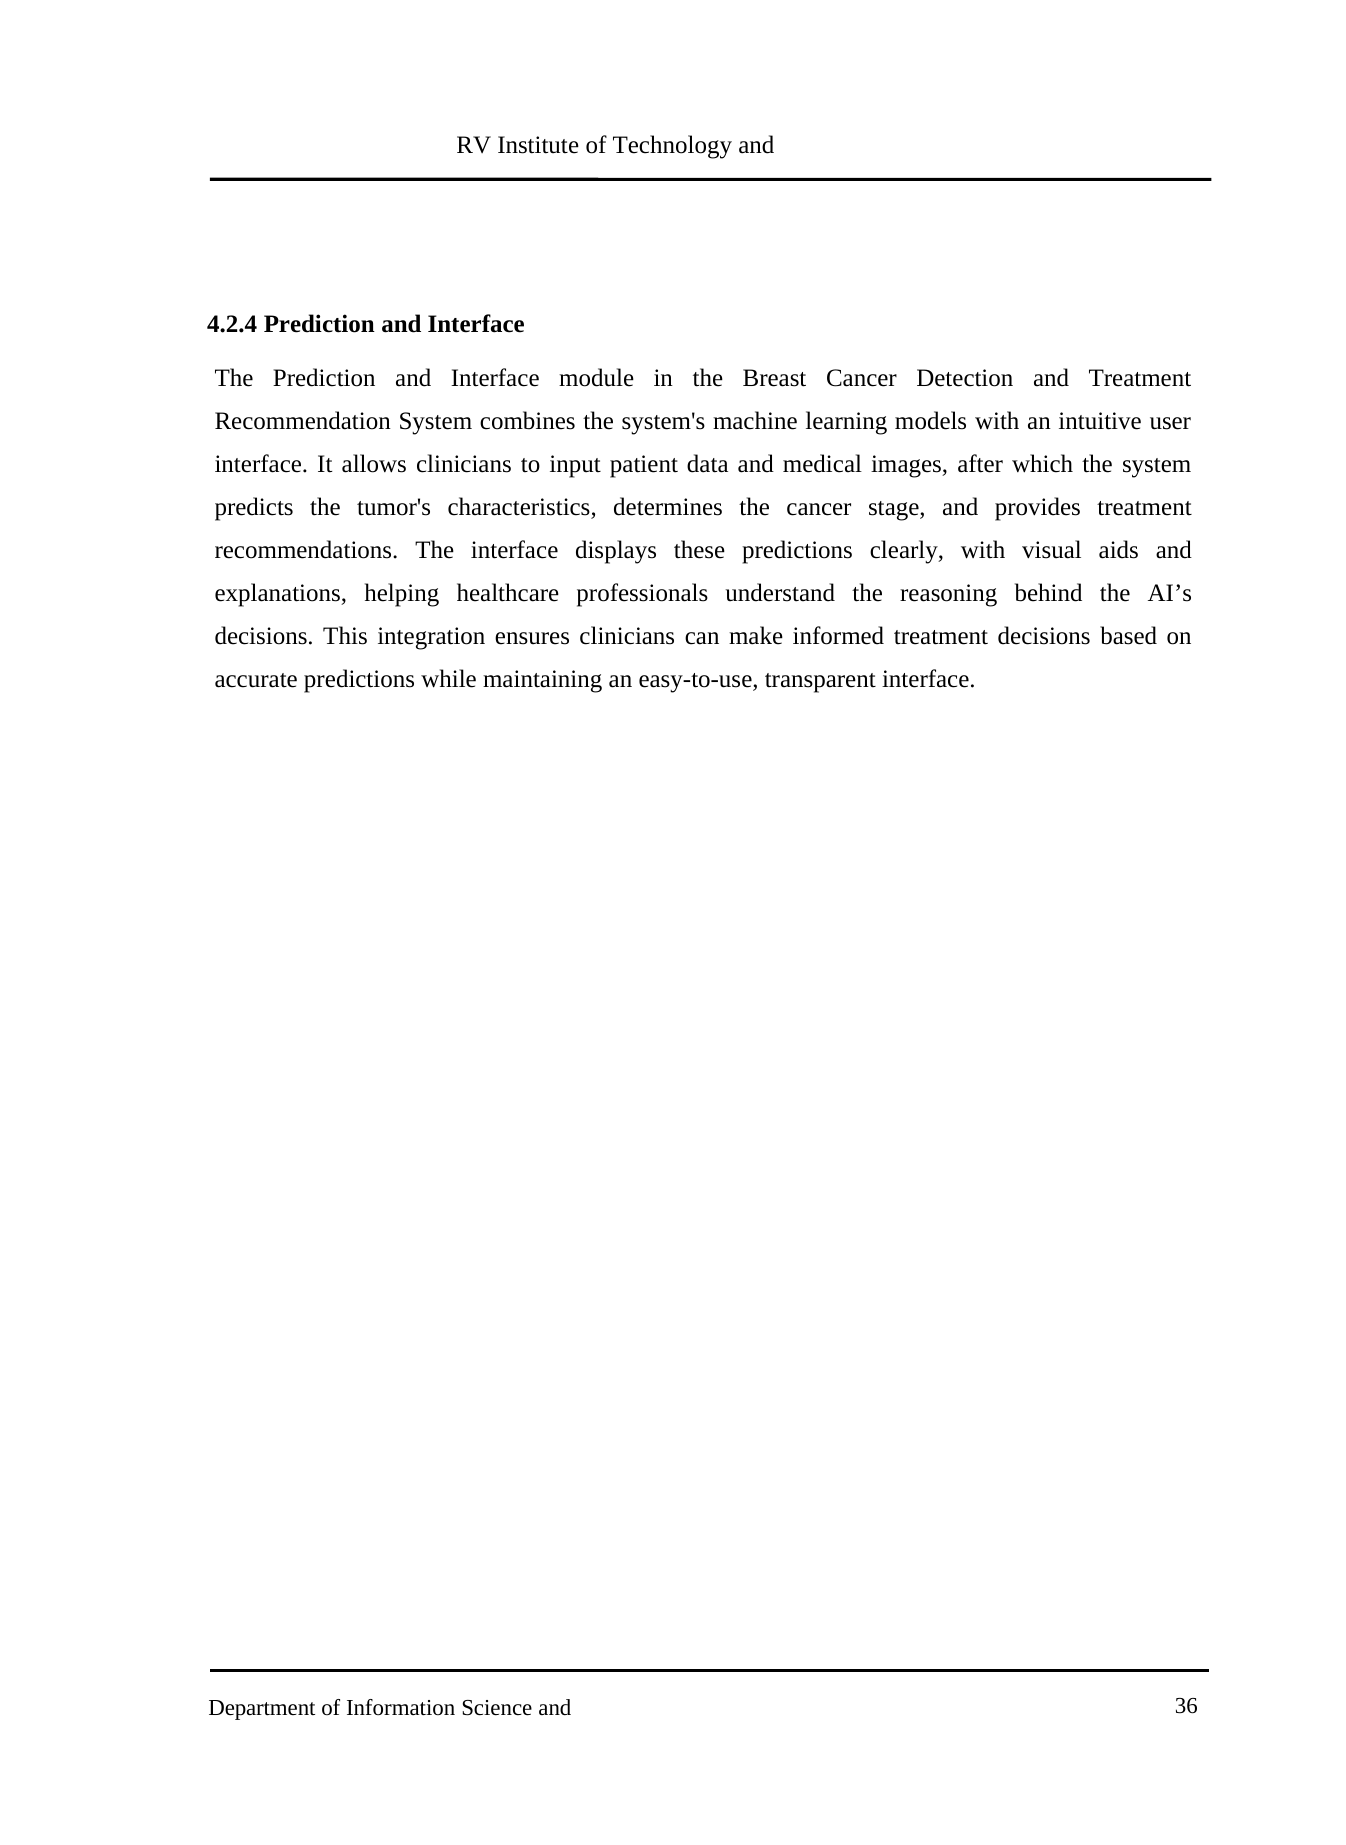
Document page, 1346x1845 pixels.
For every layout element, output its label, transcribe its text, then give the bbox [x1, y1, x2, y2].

text The Prediction and Interface module in the Breast Cancer Detection and Treatment Recommendation System combines the system's machine learning models with an intuitive user interface. It allows clinicians to input patient data and medical images, after which the system predicts the tumor's characteristics, determines the cancer stage, and provides treatment recommendations. The interface displays these predictions clearly, with visual aids and explanations, helping healthcare professionals understand the reasoning behind the AI’s decisions. This integration ensures clinicians can make informed treatment decisions based on accurate predictions while maintaining an easy-to-use, transparent interface. [214, 363, 1193, 693]
subtitle Prediction and Interface [207, 309, 1281, 338]
